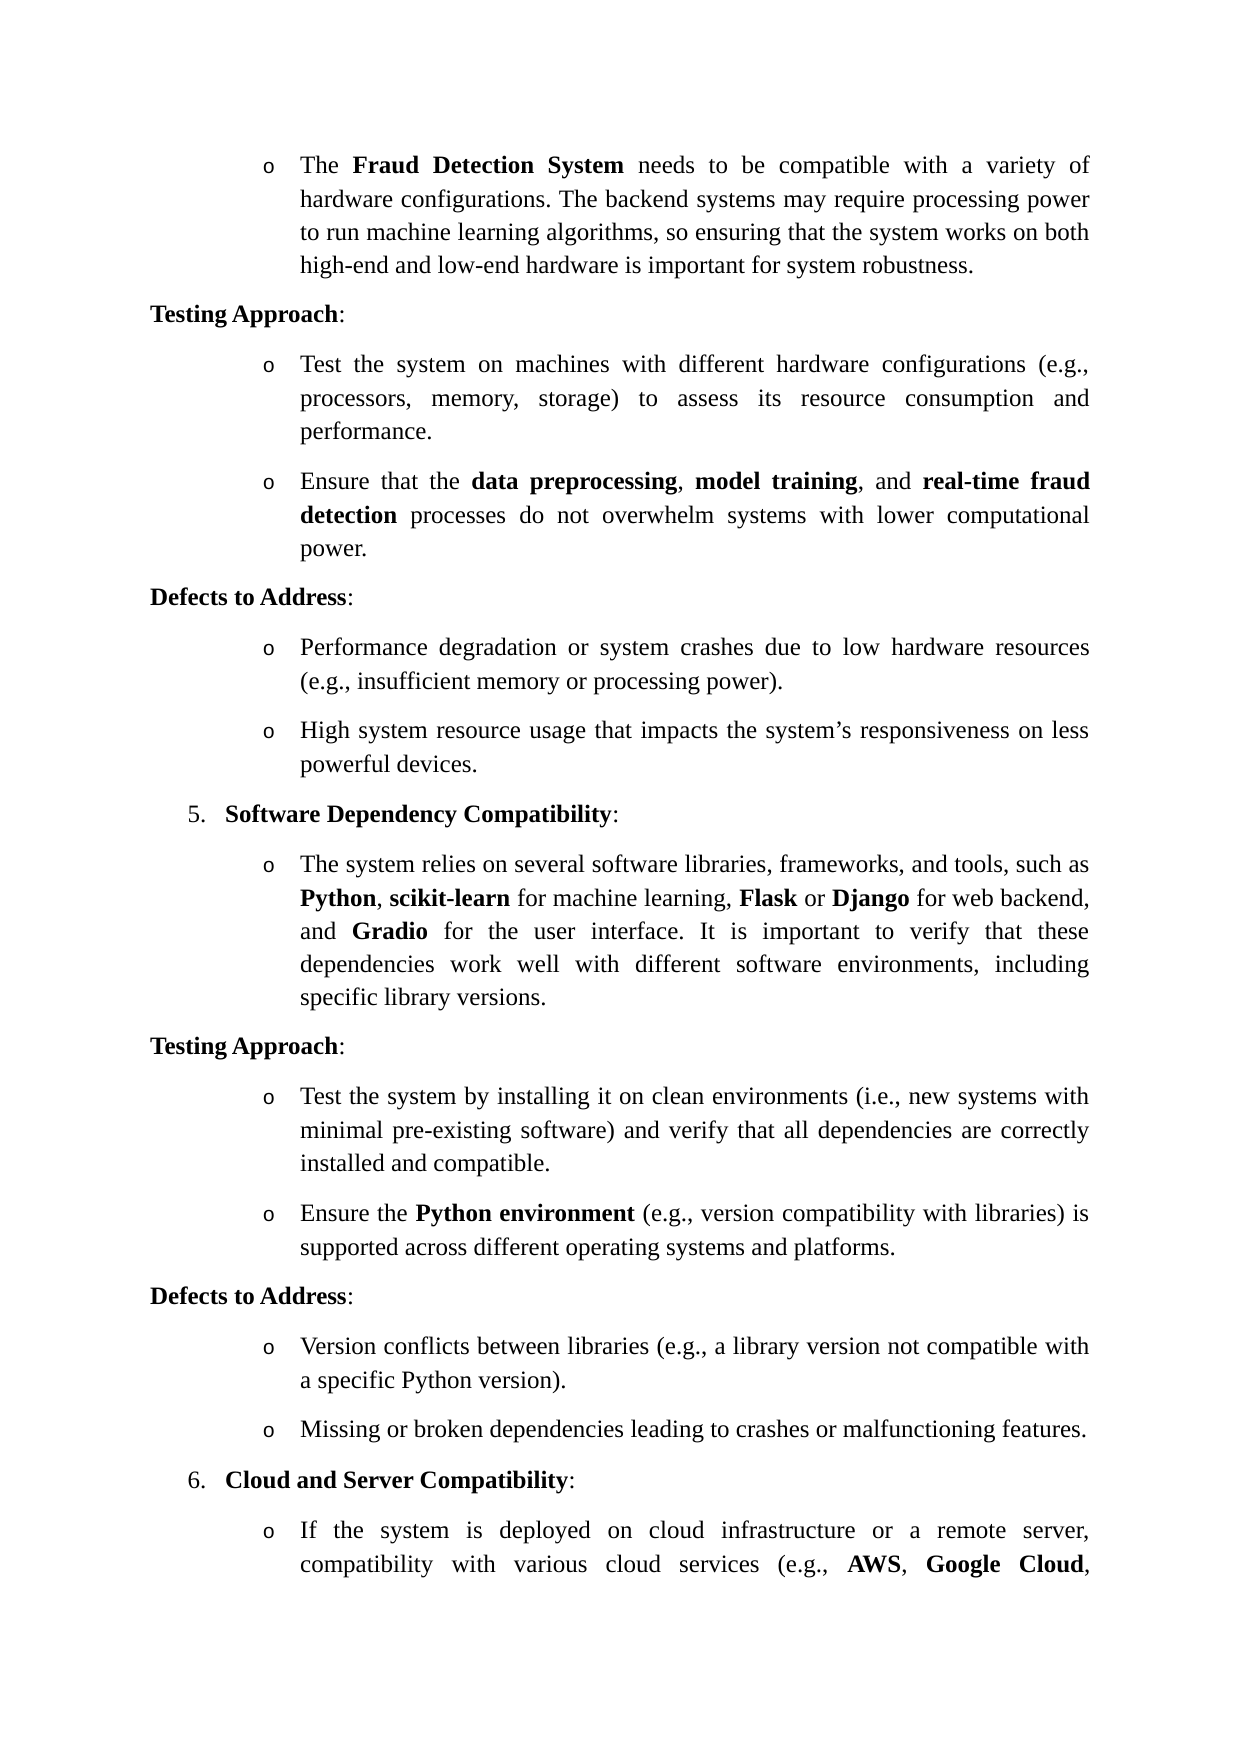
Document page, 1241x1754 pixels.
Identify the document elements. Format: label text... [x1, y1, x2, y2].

list Version conflicts between libraries (e.g., a library version not compatible with a specific Python version). [262, 1331, 1090, 1393]
text Defects to Address: [150, 582, 1090, 611]
list Test the system by installing it on clean environments (i.e., new systems with minimal pre-existing software) and verify that all dependencies are correctly installed and compatible. [262, 1081, 1090, 1177]
list Cloud and Server Compatibility: [187, 1465, 1090, 1494]
list Software Dependency Compatibility: [187, 799, 1090, 828]
list Missing or broken dependencies leading to crashes or malfunctioning features. [262, 1414, 1090, 1444]
text Testing Approach: [150, 1031, 1090, 1060]
list The Fraud Detection System needs to be compatible with a variety of hardware configurations. The backend systems may require processing power to run machine learning algorithms, so ensuring that the system works on both high-end and low-end hardware is important for system robustness. [262, 150, 1090, 279]
list Ensure the Python environment (e.g., version compatibility with libraries) is supported across different operating systems and platforms. [262, 1198, 1090, 1260]
text Testing Approach: [150, 299, 1090, 328]
list Ensure that the data preprocessing, model training, and real-time fraud detection processes do not overwhelm systems with lower computational power. [262, 466, 1090, 561]
list Performance degradation or system crashes due to low hardware resources (e.g., insufficient memory or processing power). [262, 632, 1090, 695]
text Defects to Address: [150, 1281, 1090, 1310]
list The system relies on several software libraries, frameworks, and tools, such as Python, scikit-learn for machine learning, Flask or Django for web backend, and Gradio for the user interface. It is important to verify that these dependencies work well with different software environments, including specific library versions. [262, 849, 1090, 1011]
list High system resource usage that impacts the system’s responsiveness on less powerful devices. [262, 716, 1090, 778]
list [262, 1515, 1090, 1577]
list Test the system on machines with different hardware configurations (e.g., processors, memory, storage) to assess its resource consumption and performance. [262, 349, 1090, 445]
